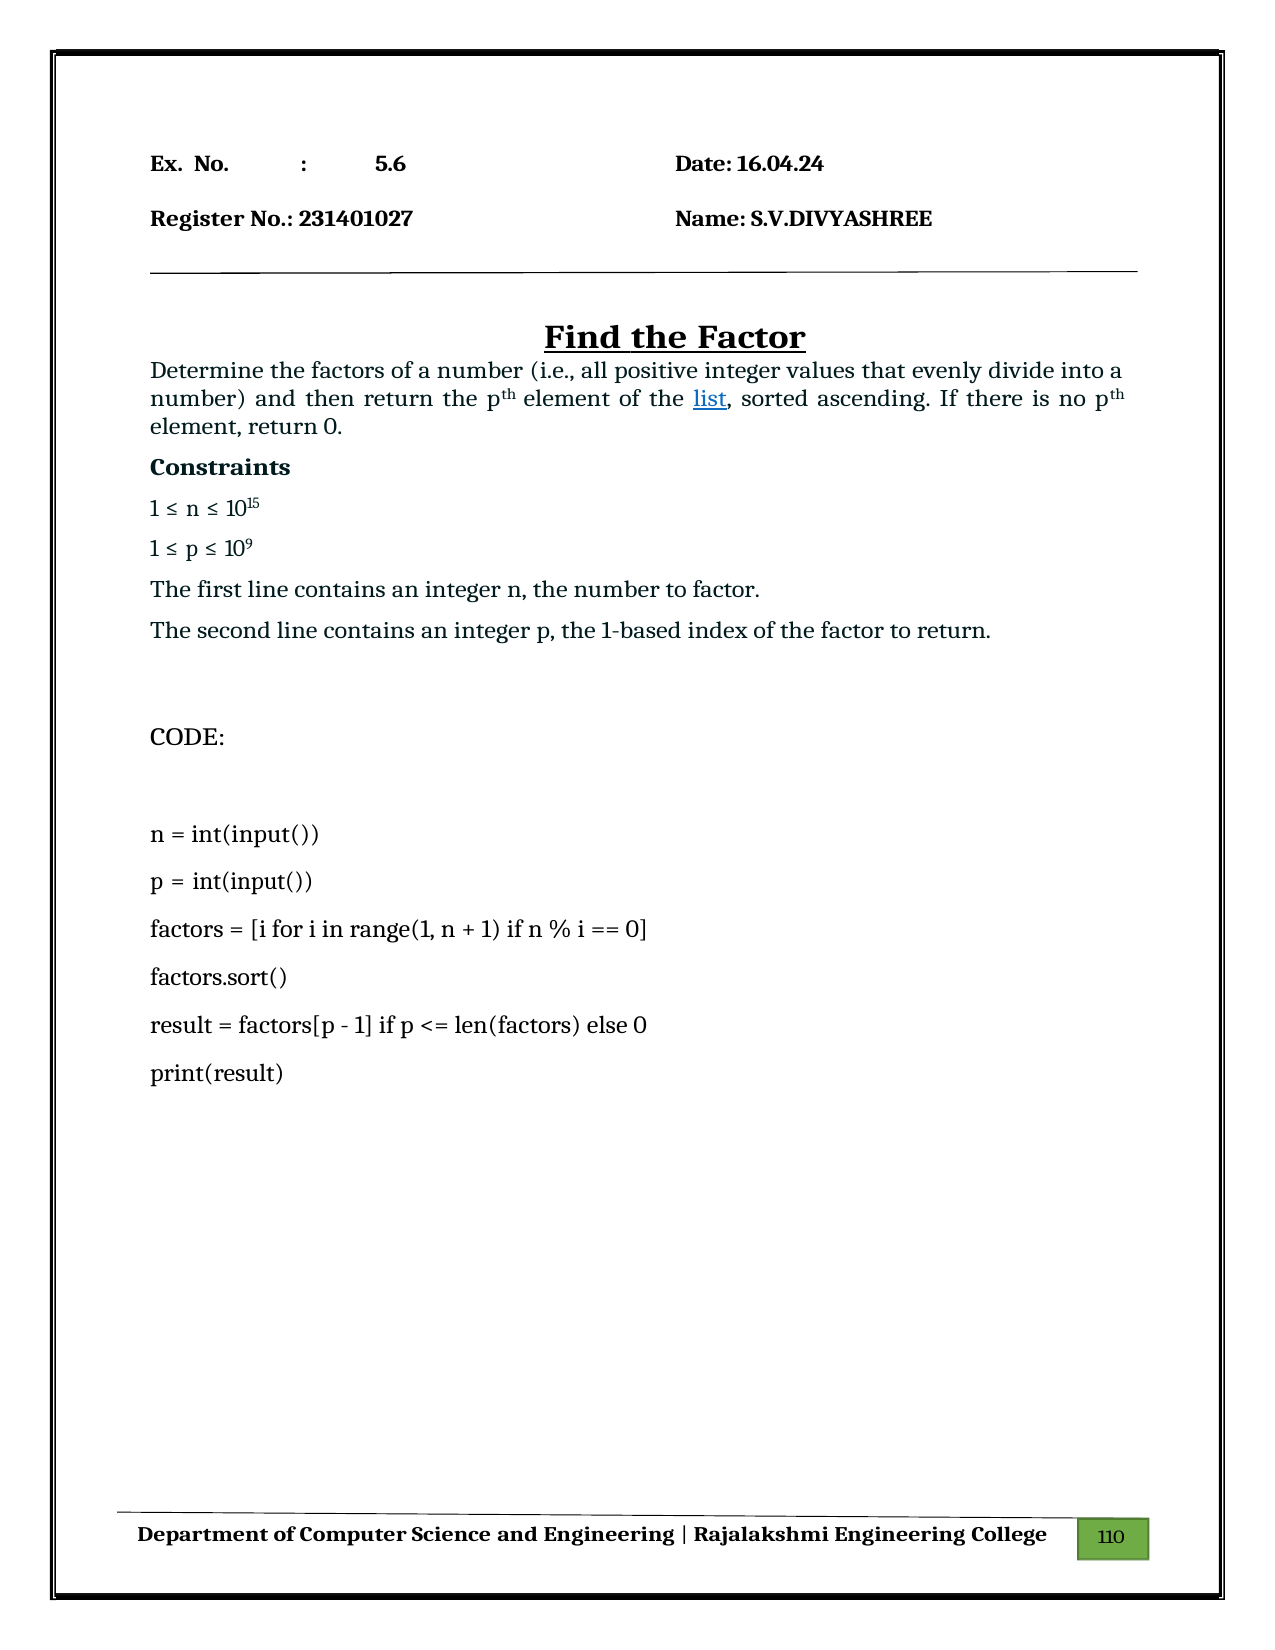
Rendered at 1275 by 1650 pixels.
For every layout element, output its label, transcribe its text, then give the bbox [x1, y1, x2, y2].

text factors = [i for i in range(1, n + 1) if n % i == 0] factors.sort() [150, 915, 740, 992]
text CODE: [150, 723, 1135, 752]
text 1 ≤ p ≤ 109 [150, 535, 1135, 563]
text 1 ≤ n ≤ 1015 [150, 494, 1135, 522]
text Ex. No. : 5.6 Date: 16.04.24 [150, 150, 1135, 177]
text n = int(input()) p = int(input()) [150, 819, 331, 896]
text Register No.: 231401027 Name: S.V.DIVYASHREE [150, 206, 1135, 232]
text The second line contains an integer p, the 1-based index of the factor to return. [150, 617, 1135, 644]
text The first line contains an integer n, the number to factor. [150, 576, 1135, 603]
subtitle Constraints [150, 453, 1135, 481]
picture [56, 49, 1219, 56]
picture [56, 1593, 1219, 1600]
text Determine the factors of a number (i.e., all positive integer values that evenly divide into a number) and then return the pth element of the list, sorted ascending. If there is no pth element, return 0. [150, 357, 1125, 440]
subtitle Find the Factor [215, 318, 1135, 357]
text result = factors[p - 1] if p <= len(factors) else 0 print(result) [150, 1011, 740, 1088]
